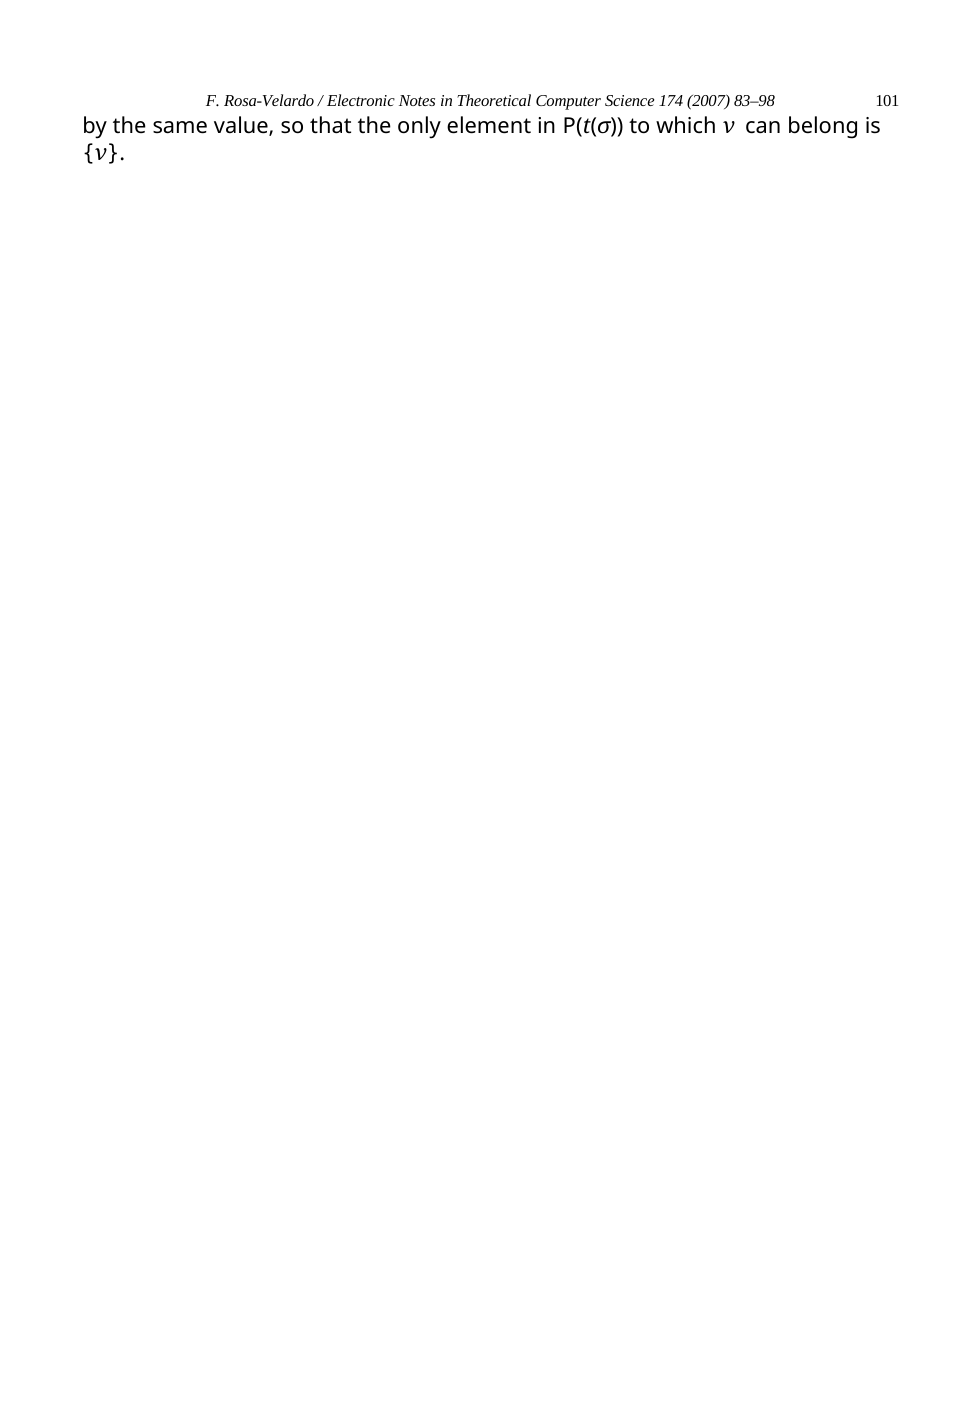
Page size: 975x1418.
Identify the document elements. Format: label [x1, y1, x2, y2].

text [82, 110, 882, 167]
